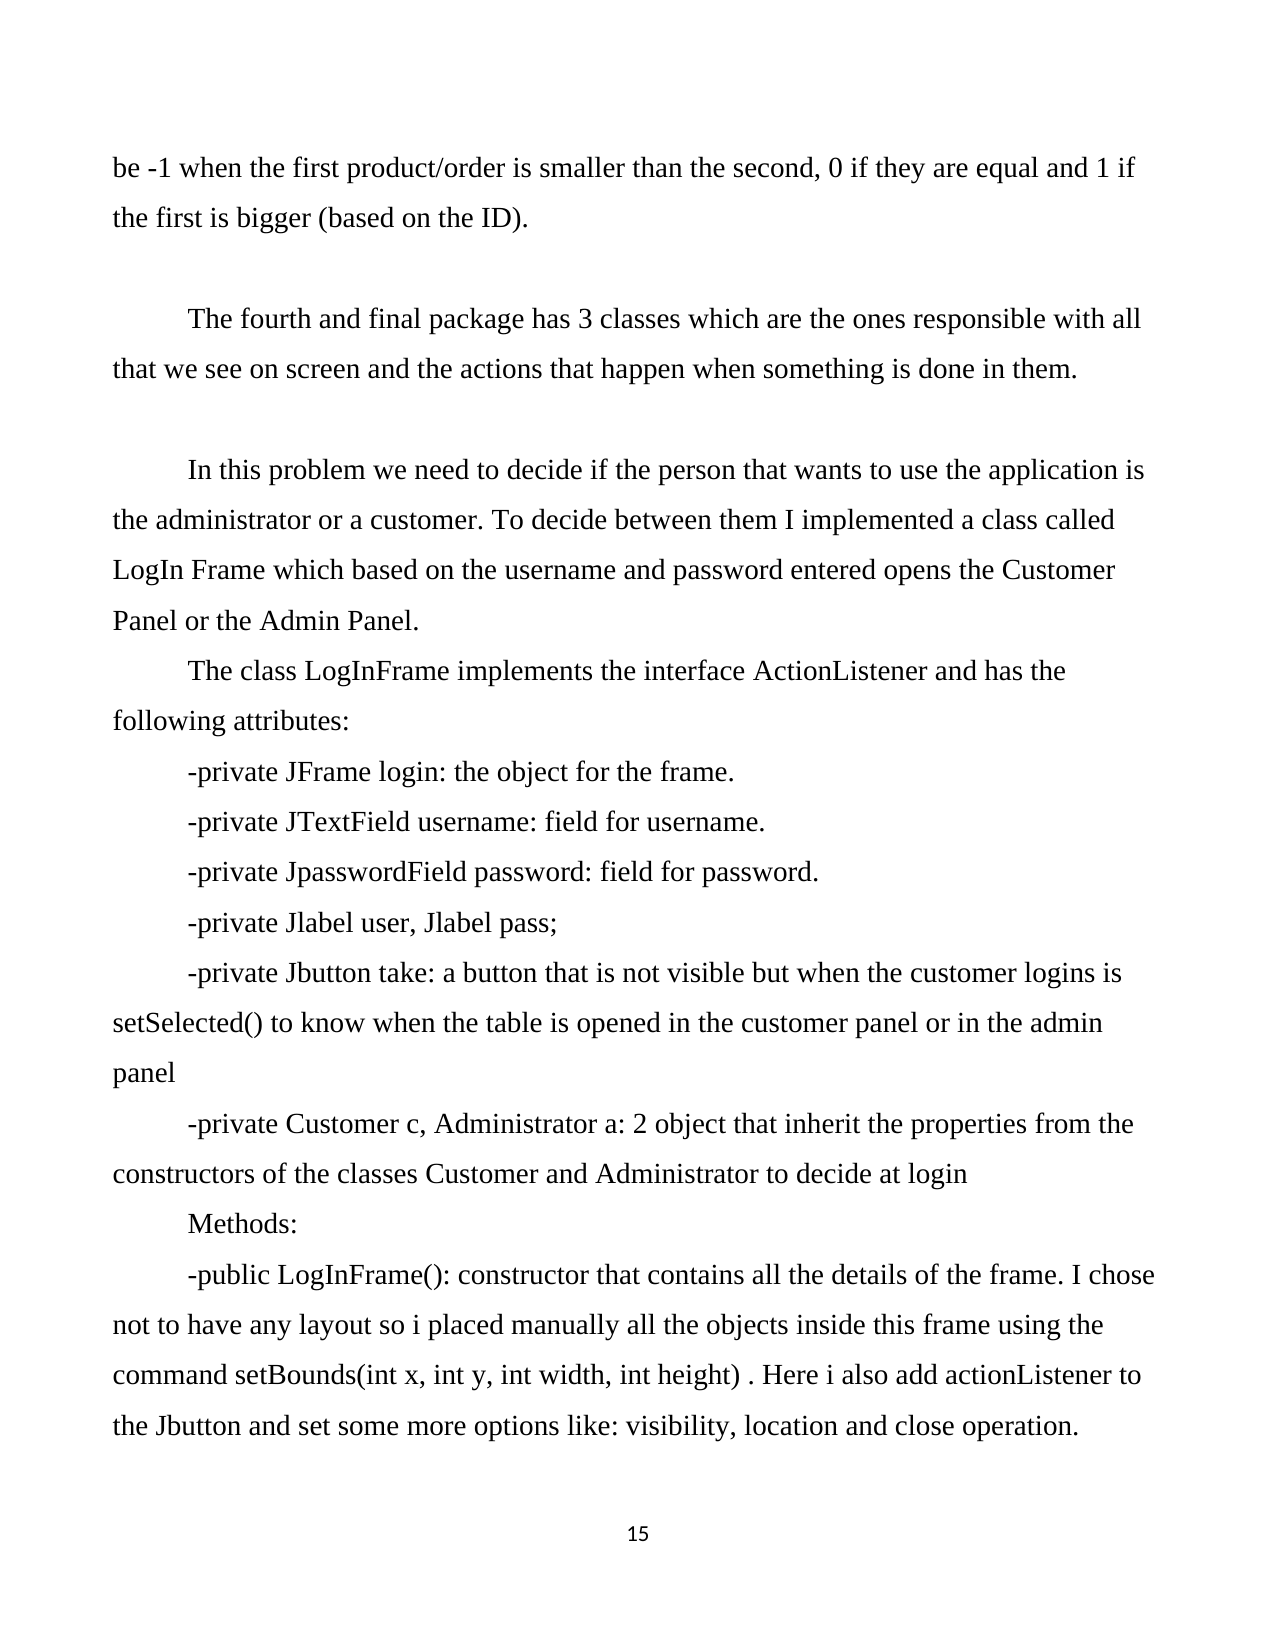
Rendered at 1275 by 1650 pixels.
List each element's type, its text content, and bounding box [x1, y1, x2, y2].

text -private JTextField username: field for username. [112, 804, 1162, 838]
text -private JFrame login: the object for the frame. [112, 754, 1162, 787]
text The class LogInFrame implements the interface ActionListener and has the following attributes: [112, 653, 1162, 737]
text -private JpasswordField password: field for password. [112, 854, 1162, 888]
text -private Customer c, Administrator a: 2 object that inherit the properties from the constructors of the classes Customer and Administrator to decide at login [112, 1106, 1162, 1190]
text -private Jbutton take: a button that is not visible but when the customer logins is setSelected() to know when the table is opened in the customer panel or in the admin panel [112, 955, 1162, 1089]
text Methods: [112, 1207, 1162, 1240]
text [112, 150, 1162, 234]
text -private Jlabel user, Jlabel pass; [112, 905, 1162, 938]
text In this problem we need to decide if the person that wants to use the application is the administrator or a customer. To decide between them I implemented a class called LogIn Frame which based on the username and password entered opens the Customer Panel or the Admin Panel. [112, 452, 1162, 636]
text The fourth and final package has 3 classes which are the ones responsible with all that we see on screen and the actions that happen when something is done in them. [112, 301, 1162, 385]
text -public LogInFrame(): constructor that contains all the details of the frame. I chose not to have any layout so i placed manually all the objects inside this frame using the command setBounds(int x, int y, int width, int height) . Here i also add actionListener to the Jbutton and set some more options like: visibility, location and close operation. [112, 1257, 1162, 1441]
